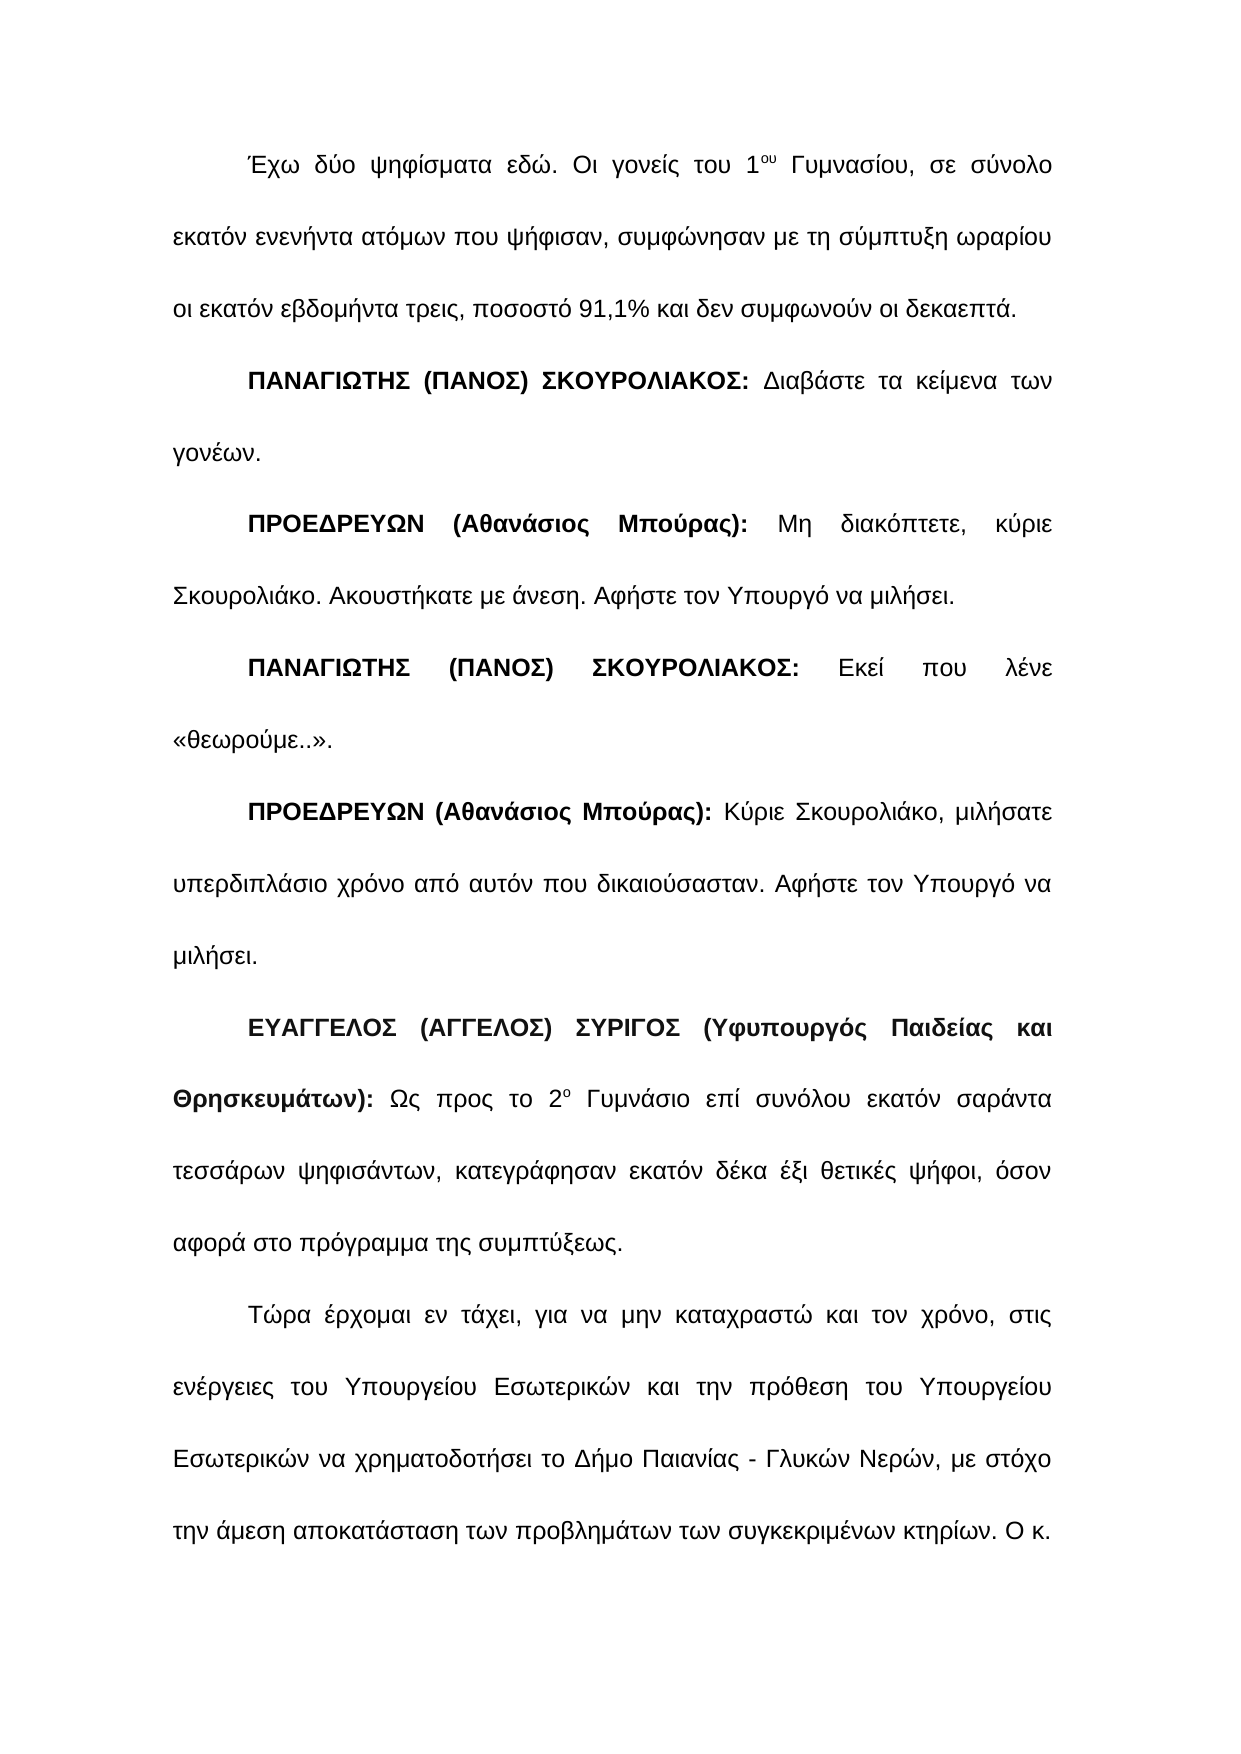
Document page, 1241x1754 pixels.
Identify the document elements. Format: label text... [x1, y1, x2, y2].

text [173, 1300, 1053, 1544]
text ΕΥΑΓΓΕΛΟΣ (ΑΓΓΕΛΟΣ) ΣΥΡΙΓΟΣ (Υφυπουργός Παιδείας και Θρησκευμάτων): Ως προς το 2ο Γυμνάσιο επί συνόλου εκατόν σαράντα τεσσάρων ψηφισάντων, κατεγράφησαν εκατόν δέκα έξι θετικές ψήφοι, όσον αφορά στο πρόγραμμα της συμπτύξεως. [173, 1012, 1053, 1257]
text ΠΡΟΕΔΡΕΥΩΝ (Αθανάσιος Μπούρας): Μη διακόπτετε, κύριε Σκουρολιάκο. Ακουστήκατε με άνεση. Αφήστε τον Υπουργό να μιλήσει. [173, 509, 1053, 610]
text ΠΑΝΑΓΙΩΤΗΣ (ΠΑΝΟΣ) ΣΚΟΥΡΟΛΙΑΚΟΣ: Διαβάστε τα κείμενα των γονέων. [173, 366, 1053, 466]
text Έχω δύο ψηφίσματα εδώ. Οι γονείς του 1ου Γυμνασίου, σε σύνολο εκατόν ενενήντα ατόμων που ψήφισαν, συμφώνησαν με τη σύμπτυξη ωραρίου οι εκατόν εβδομήντα τρεις, ποσοστό 91,1% και δεν συμφωνούν οι δεκαεπτά. [173, 150, 1053, 322]
text ΠΑΝΑΓΙΩΤΗΣ (ΠΑΝΟΣ) ΣΚΟΥΡΟΛΙΑΚΟΣ: Εκεί που λένε «θεωρούμε..». [173, 653, 1053, 754]
text ΠΡΟΕΔΡΕΥΩΝ (Αθανάσιος Μπούρας): Κύριε Σκουρολιάκο, μιλήσατε υπερδιπλάσιο χρόνο από αυτόν που δικαιούσασταν. Αφήστε τον Υπουργό να μιλήσει. [173, 797, 1053, 969]
